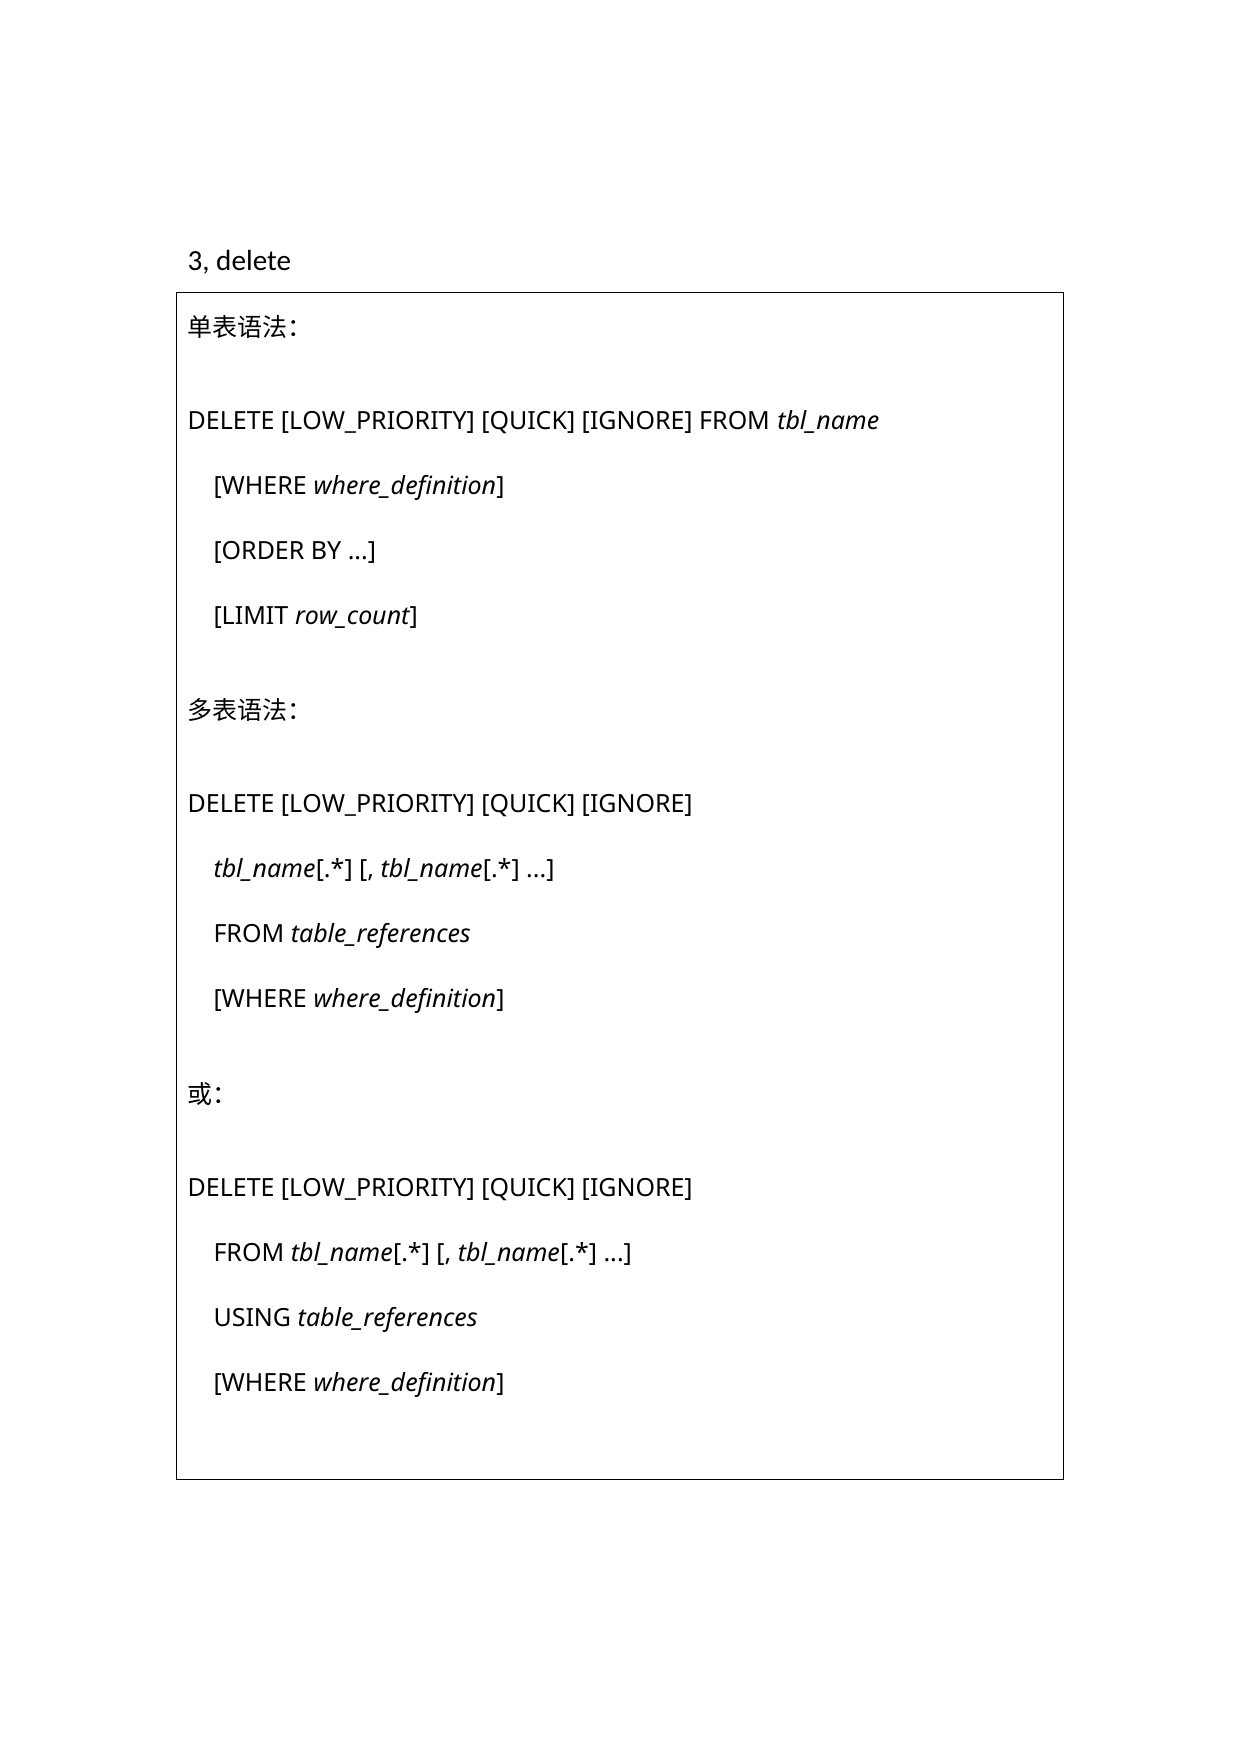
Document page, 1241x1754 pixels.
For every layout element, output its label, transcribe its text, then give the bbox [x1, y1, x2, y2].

text 3, delete [187, 227, 1053, 292]
table_header 单表语法： DELETE [LOW_PRIORITY] [QUICK] [IGNORE] FROM tbl_name [WHERE where_definition] [ORDER BY ...] [LIMIT row_count] 多表语法： DELETE [LOW_PRIORITY] [QUICK] [IGNORE] tbl_name[.*] [, tbl_name[.*] ...] FROM table_references [WHERE where_definition] 或： DELETE [LOW_PRIORITY] [QUICK] [IGNORE] FROM tbl_name[.*] [, tbl_name[.*] ...] USING table_references [WHERE where_definition] [177, 293, 1063, 1479]
